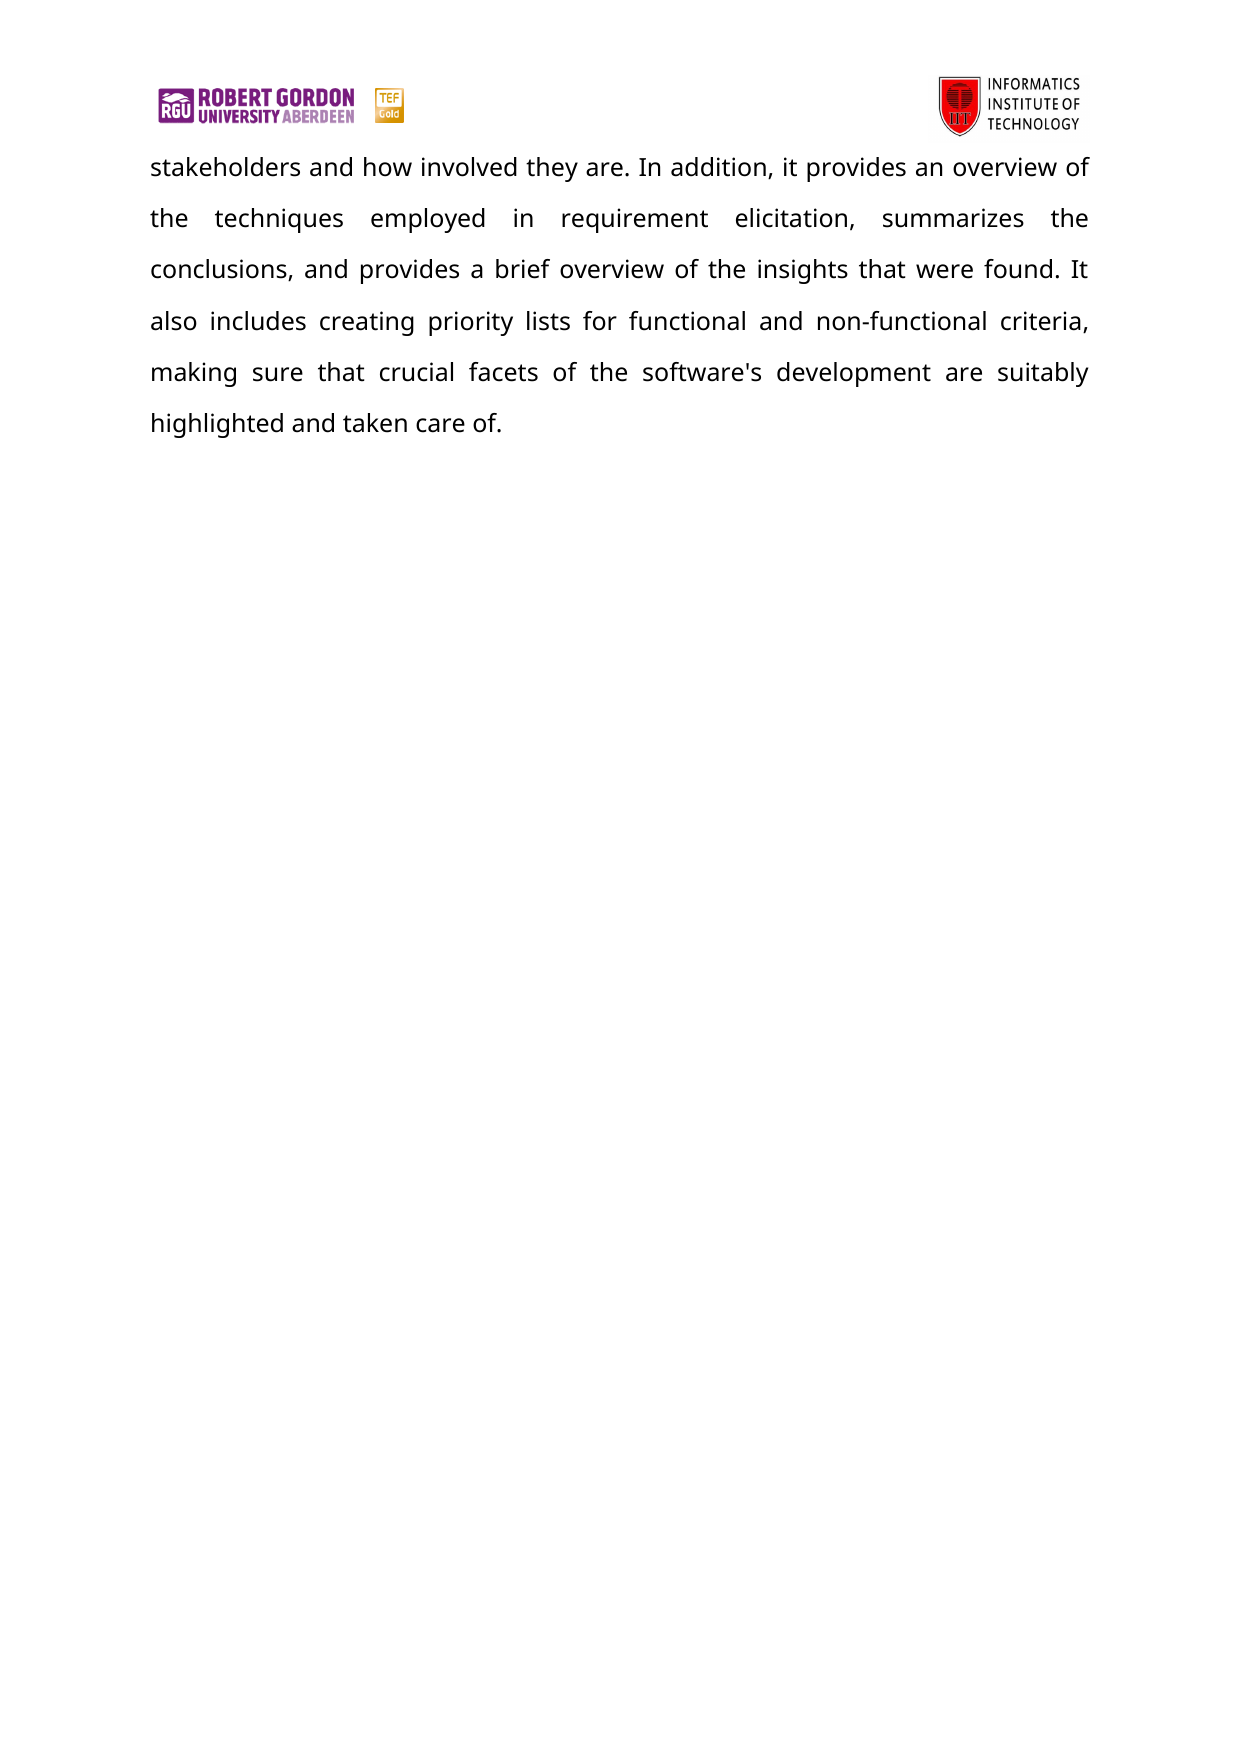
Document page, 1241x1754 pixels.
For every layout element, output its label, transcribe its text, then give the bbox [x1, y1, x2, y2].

picture [927, 75, 1091, 143]
picture [150, 82, 413, 129]
